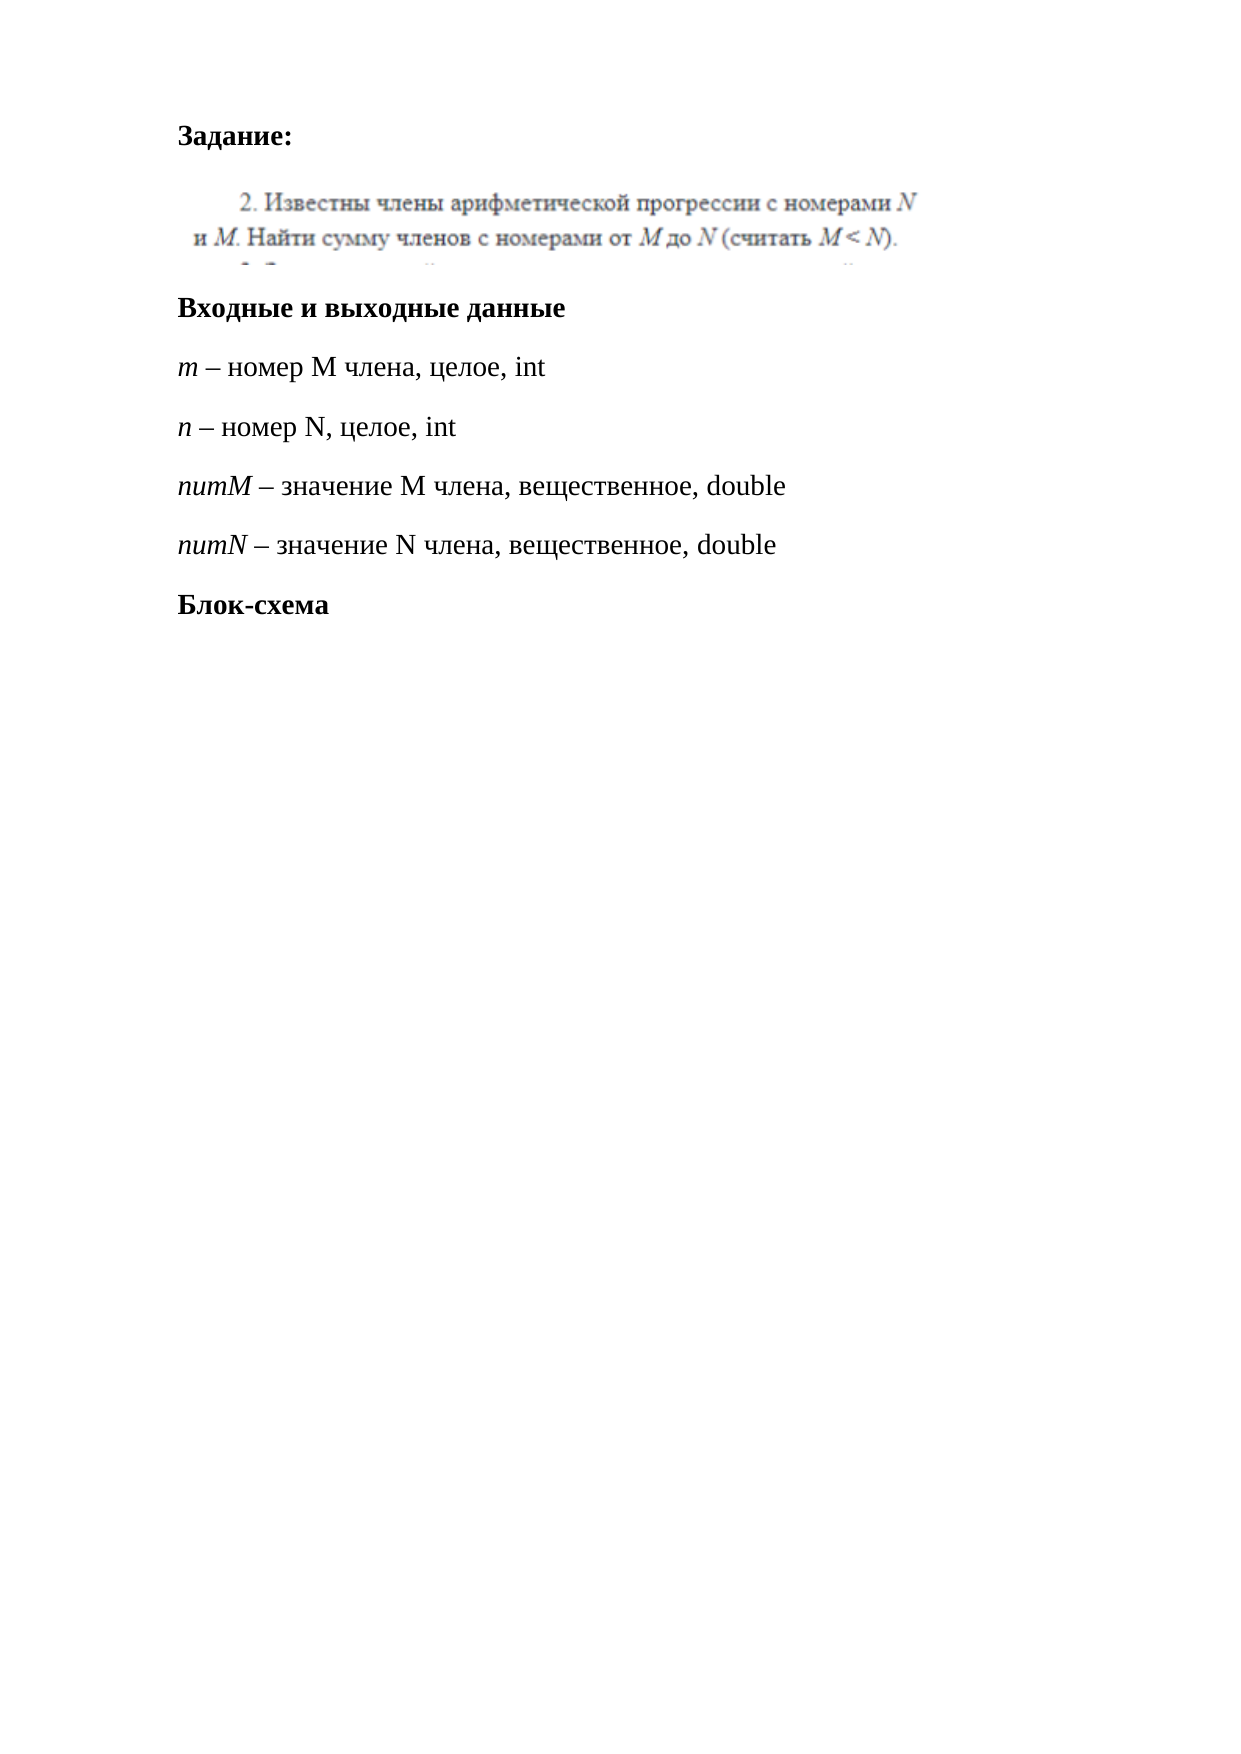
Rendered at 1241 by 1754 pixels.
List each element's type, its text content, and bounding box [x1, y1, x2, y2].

text m – номер M члена, целое, int [177, 349, 1152, 383]
text Блок-схема [177, 587, 1152, 620]
text Задание: [177, 118, 1152, 152]
text n – номер N, целое, int [177, 409, 1152, 442]
picture [177, 177, 989, 265]
text numN – значение N члена, вещественное, double [177, 527, 1152, 561]
text Входные и выходные данные [177, 290, 1152, 323]
text numM – значение M члена, вещественное, double [177, 468, 1152, 502]
